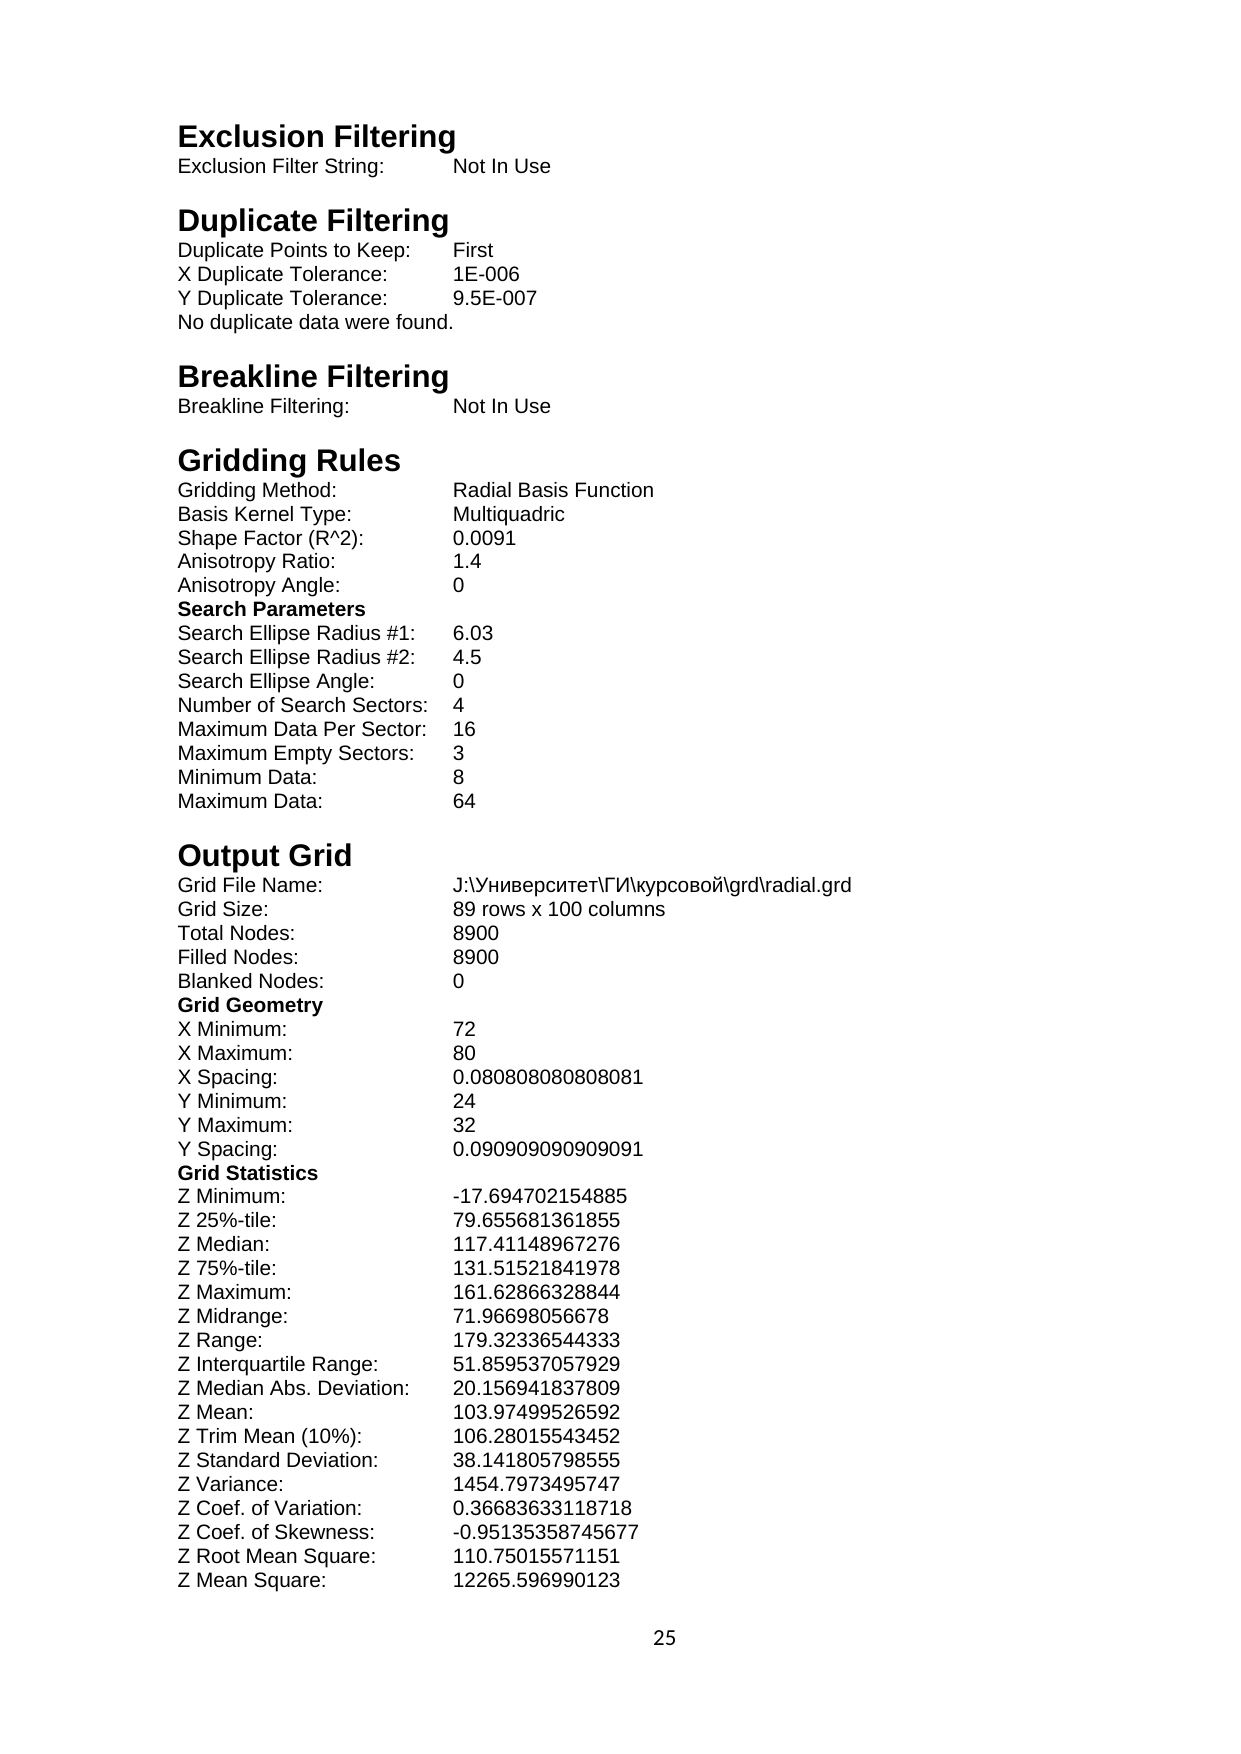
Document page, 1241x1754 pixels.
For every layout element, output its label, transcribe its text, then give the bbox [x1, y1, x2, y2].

text Y Duplicate Tolerance: 9.5E-007 [177, 286, 1152, 310]
text Breakline Filtering: Not In Use [177, 394, 1152, 418]
text Grid Size: 89 rows x 100 columns [177, 897, 1152, 921]
text Z Coef. of Skewness: -0.95135358745677 [177, 1520, 1152, 1544]
text Basis Kernel Type: Multiquadric [177, 501, 1152, 525]
text Z 75%-tile: 131.51521841978 [177, 1256, 1152, 1280]
text Z Median: 117.41148967276 [177, 1232, 1152, 1256]
text Blanked Nodes: 0 [177, 969, 1152, 993]
text Search Parameters [177, 597, 1152, 621]
text Grid Geometry [177, 993, 1152, 1017]
text Search Ellipse Radius #1: 6.03 [177, 621, 1152, 645]
text Z Median Abs. Deviation: 20.156941837809 [177, 1376, 1152, 1400]
text Maximum Data Per Sector: 16 [177, 717, 1152, 741]
text Number of Search Sectors: 4 [177, 693, 1152, 717]
text Z Standard Deviation: 38.141805798555 [177, 1448, 1152, 1472]
text Z Maximum: 161.62866328844 [177, 1280, 1152, 1304]
text Z Interquartile Range: 51.859537057929 [177, 1352, 1152, 1376]
text Z Mean Square: 12265.596990123 [177, 1568, 1152, 1592]
text Exclusion Filter String: Not In Use [177, 154, 1152, 178]
text X Spacing: 0.080808080808081 [177, 1064, 1152, 1088]
text Z 25%-tile: 79.655681361855 [177, 1208, 1152, 1232]
text Y Maximum: 32 [177, 1112, 1152, 1136]
text No duplicate data were found. [177, 310, 1152, 334]
text Grid Statistics [177, 1160, 1152, 1184]
text Total Nodes: 8900 [177, 921, 1152, 945]
text Shape Factor (R^2): 0.0091 [177, 525, 1152, 549]
text Search Ellipse Radius #2: 4.5 [177, 645, 1152, 669]
text Breakline Filtering [177, 358, 1152, 394]
text X Duplicate Tolerance: 1E-006 [177, 262, 1152, 286]
text Z Mean: 103.97499526592 [177, 1400, 1152, 1424]
text Output Grid [177, 837, 1152, 873]
text X Minimum: 72 [177, 1017, 1152, 1041]
text Z Trim Mean (10%): 106.28015543452 [177, 1424, 1152, 1448]
text Maximum Empty Sectors: 3 [177, 741, 1152, 765]
text Z Variance: 1454.7973495747 [177, 1472, 1152, 1496]
text Y Minimum: 24 [177, 1088, 1152, 1112]
text Anisotropy Angle: 0 [177, 573, 1152, 597]
text Anisotropy Ratio: 1.4 [177, 549, 1152, 573]
text Minimum Data: 8 [177, 765, 1152, 789]
text Grid File Name: J:\Университет\ГИ\курсовой\grd\radial.grd [177, 873, 1152, 897]
text Z Minimum: -17.694702154885 [177, 1184, 1152, 1208]
text Filled Nodes: 8900 [177, 945, 1152, 969]
text Gridding Rules [177, 442, 1152, 477]
text Z Coef. of Variation: 0.36683633118718 [177, 1496, 1152, 1520]
text Y Spacing: 0.090909090909091 [177, 1136, 1152, 1160]
text X Maximum: 80 [177, 1041, 1152, 1064]
text Z Root Mean Square: 110.75015571151 [177, 1544, 1152, 1568]
text Search Ellipse Angle: 0 [177, 669, 1152, 693]
text Maximum Data: 64 [177, 789, 1152, 813]
text Duplicate Points to Keep: First [177, 238, 1152, 262]
text Z Midrange: 71.96698056678 [177, 1304, 1152, 1328]
text Exclusion Filtering [177, 118, 1152, 154]
text Gridding Method: Radial Basis Function [177, 477, 1152, 501]
text Duplicate Filtering [177, 202, 1152, 238]
text Z Range: 179.32336544333 [177, 1328, 1152, 1352]
